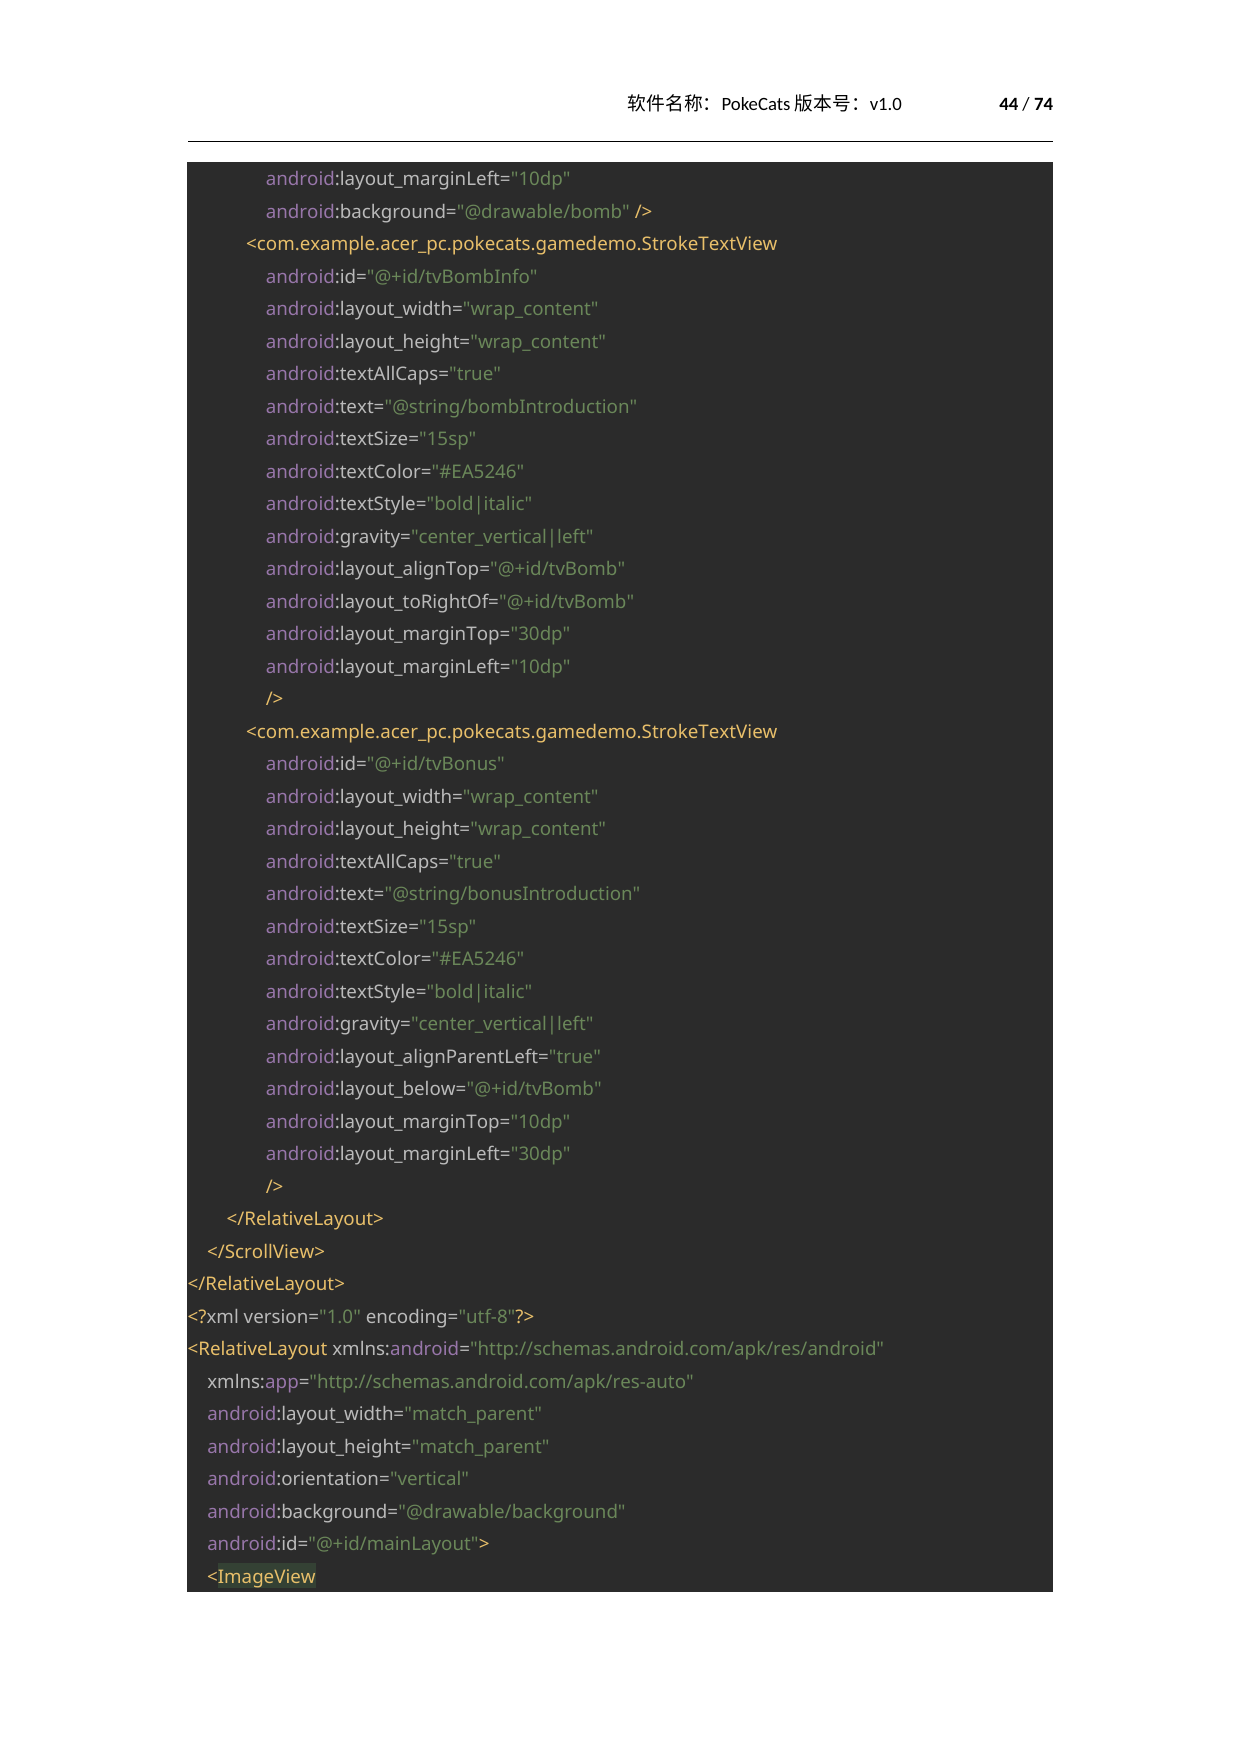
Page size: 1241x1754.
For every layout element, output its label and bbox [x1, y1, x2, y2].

text [187, 162, 1053, 1299]
text [187, 1299, 1053, 1592]
